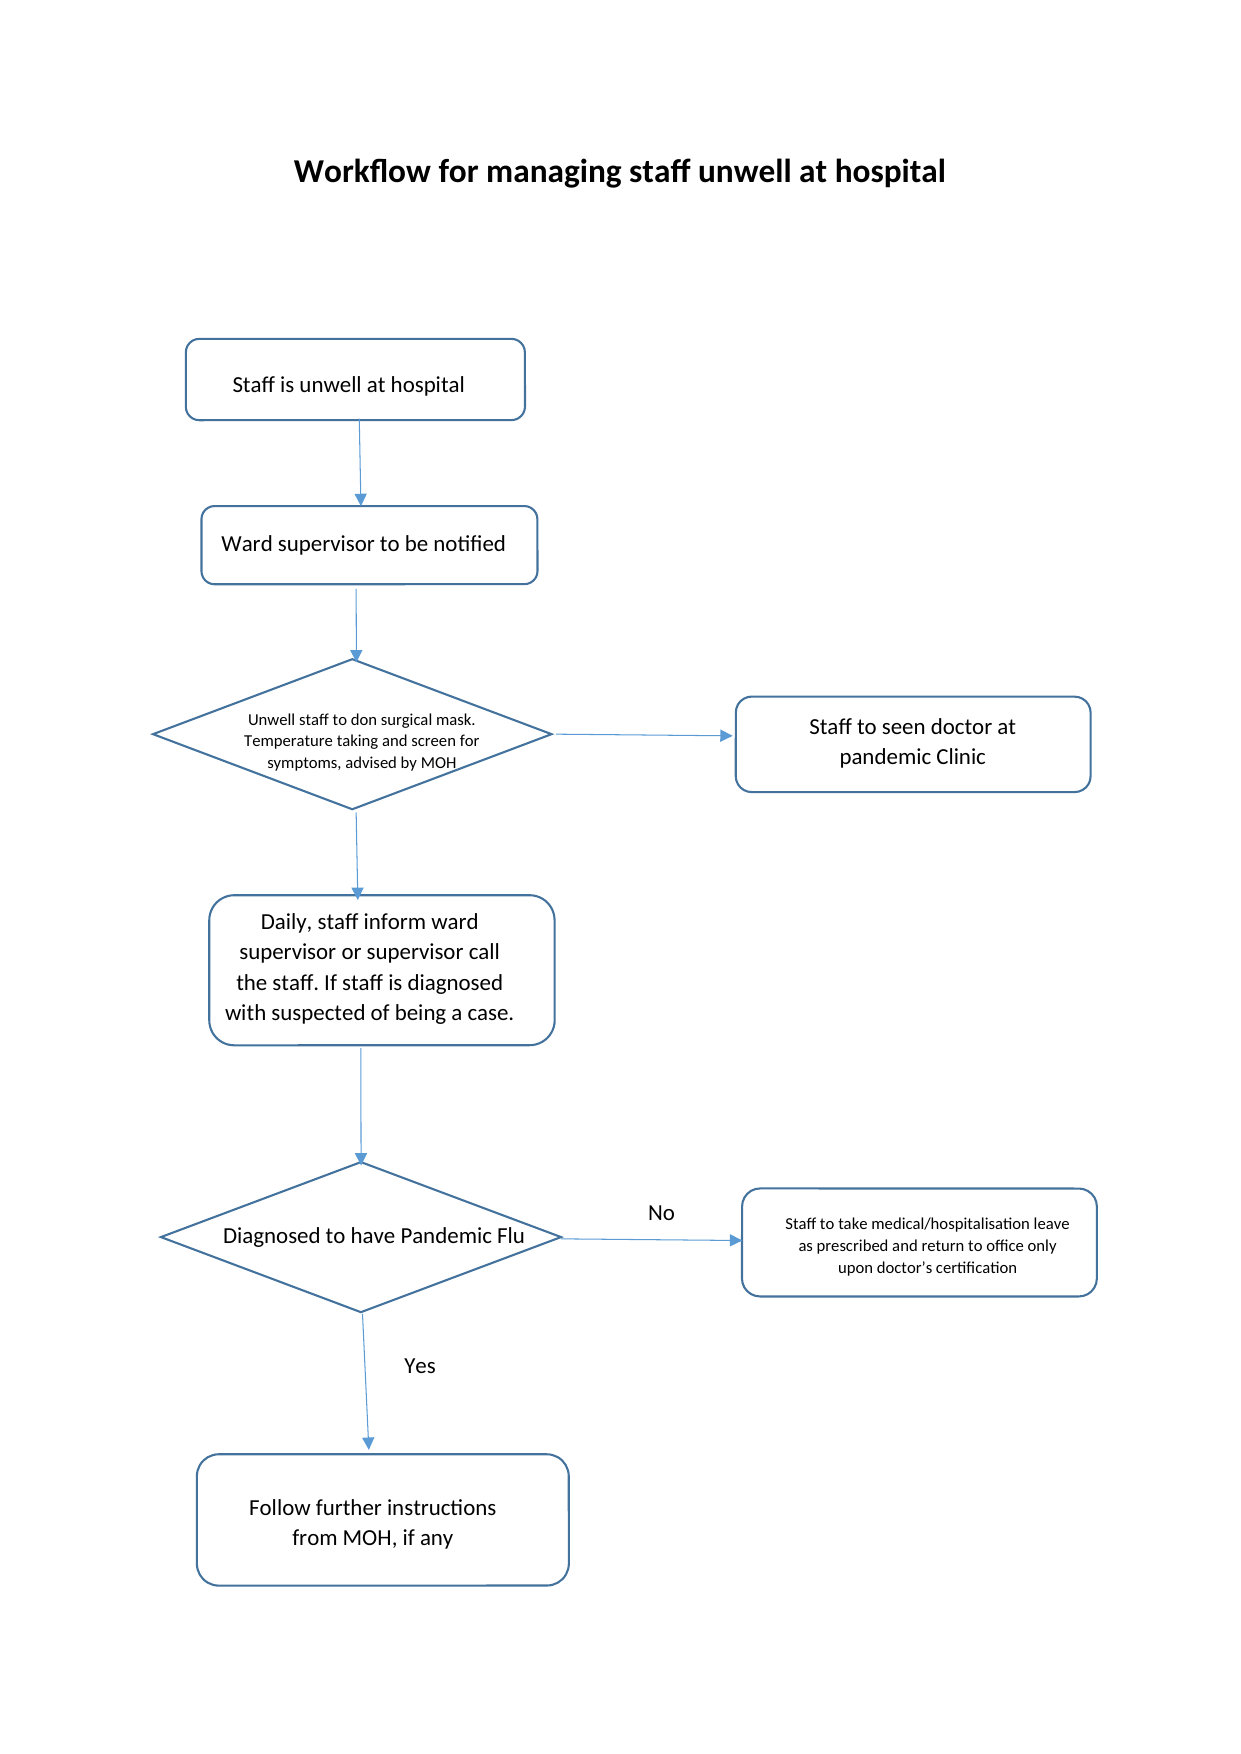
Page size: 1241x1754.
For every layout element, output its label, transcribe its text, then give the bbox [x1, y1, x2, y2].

text Workflow for managing staff unwell at hospital [150, 150, 1090, 191]
